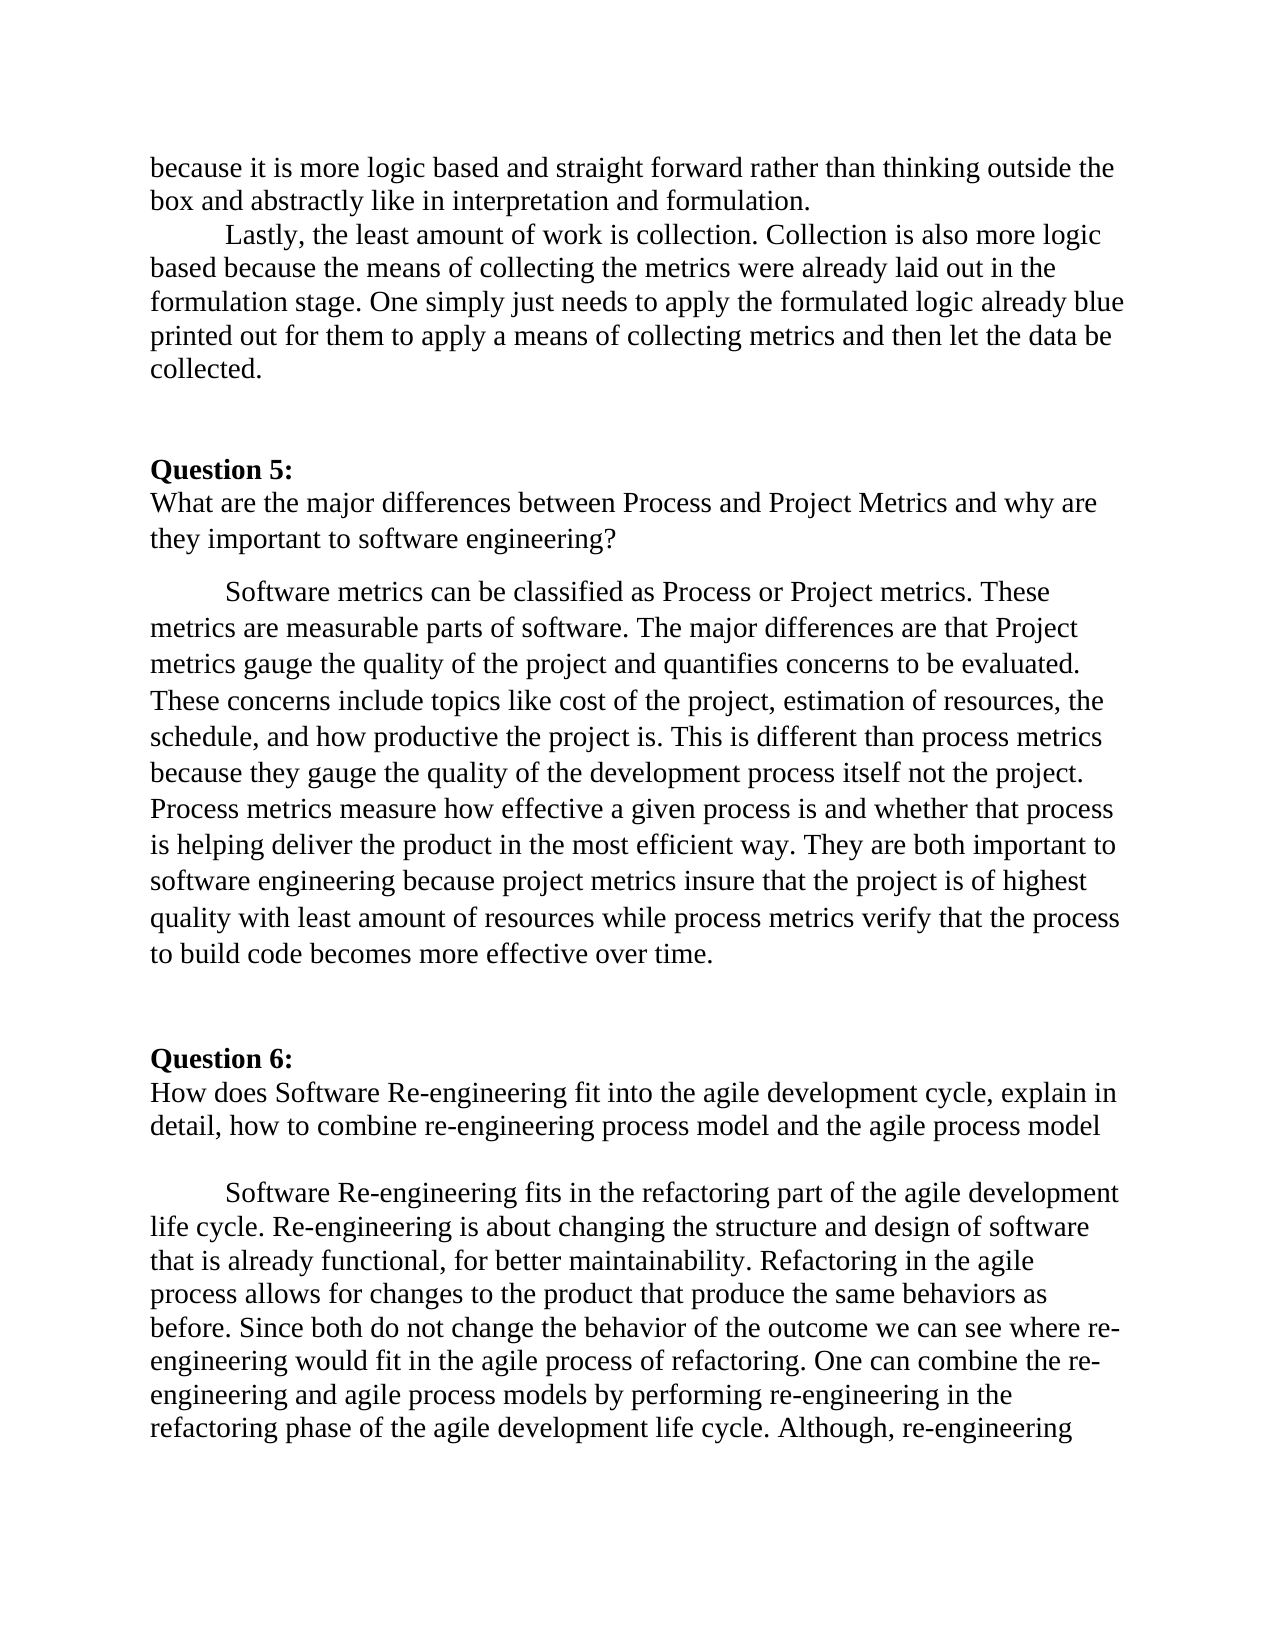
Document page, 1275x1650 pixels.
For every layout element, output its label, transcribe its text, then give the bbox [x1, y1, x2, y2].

text Question 6: [150, 1041, 1125, 1075]
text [150, 1176, 1125, 1444]
text Software metrics can be classified as Process or Project metrics. These metrics are measurable parts of software. The major differences are that Project metrics gauge the quality of the project and quantifies concerns to be evaluated. These concerns include topics like cost of the project, estimation of resources, the schedule, and how productive the project is. This is different than process metrics because they gauge the quality of the development process itself not the project. Process metrics measure how effective a given process is and whether that process is helping deliver the product in the most efficient way. They are both important to software engineering because project metrics insure that the project is of highest quality with least amount of resources while process metrics verify that the process to build code becomes more effective over time. [150, 574, 1125, 969]
text How does Software Re-engineering fit into the agile development cycle, explain in detail, how to combine re-engineering process model and the agile process model [150, 1075, 1125, 1142]
text Question 5: [150, 452, 1125, 485]
text What are the major differences between Process and Project Metrics and why are they important to software engineering? [150, 485, 1125, 555]
text Lastly, the least amount of work is collection. Collection is also more logic based because the means of collecting the metrics were already laid out in the formulation stage. One simply just needs to apply the formulated logic already blue printed out for them to apply a means of collecting metrics and then let the data be collected. [150, 217, 1125, 385]
